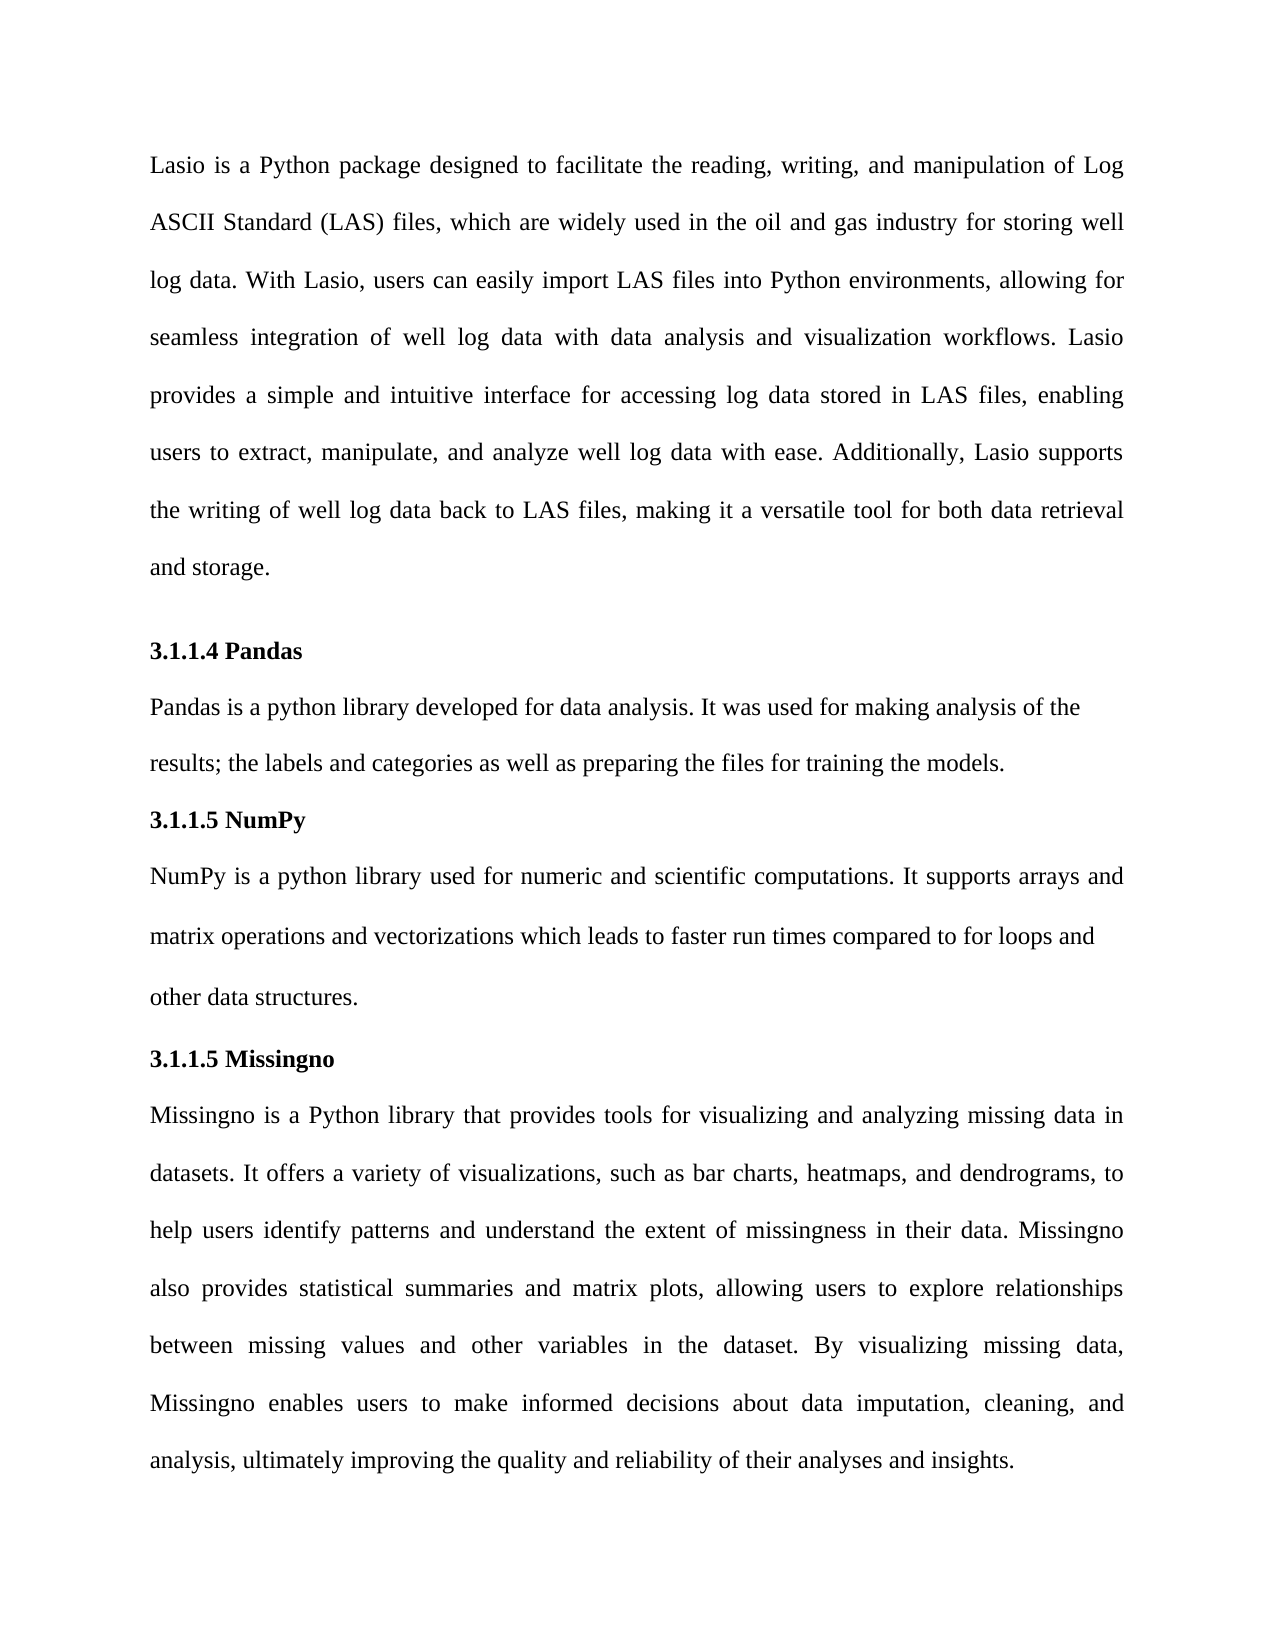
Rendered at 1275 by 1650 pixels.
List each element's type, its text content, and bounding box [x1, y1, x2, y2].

subtitle 3.1.1.4 Pandas [149, 636, 1125, 664]
text Pandas is a python library developed for data analysis. It was used for making analysis of the [149, 692, 1125, 721]
subtitle 3.1.1.5 NumPy [149, 805, 1125, 833]
text other data structures. [149, 982, 1125, 1011]
text results; the labels and categories as well as preparing the files for training the models. [149, 748, 1125, 777]
text Lasio is a Python package designed to facilitate the reading, writing, and manipulation of Log ASCII Standard (LAS) files, which are widely used in the oil and gas industry for storing well log data. With Lasio, users can easily import LAS files into Python environments, allowing for seamless integration of well log data with data analysis and visualization workflows. Lasio provides a simple and intuitive interface for accessing log data stored in LAS files, enabling users to extract, manipulate, and analyze well log data with ease. Additionally, Lasio supports the writing of well log data back to LAS files, making it a versatile tool for both data retrieval and storage. [149, 150, 1125, 581]
text 3.1.1.5 Missingno [149, 1044, 1125, 1073]
text NumPy is a python library used for numeric and scientific computations. It supports arrays and matrix operations and vectorizations which leads to faster run times compared to for loops and [149, 861, 1125, 950]
